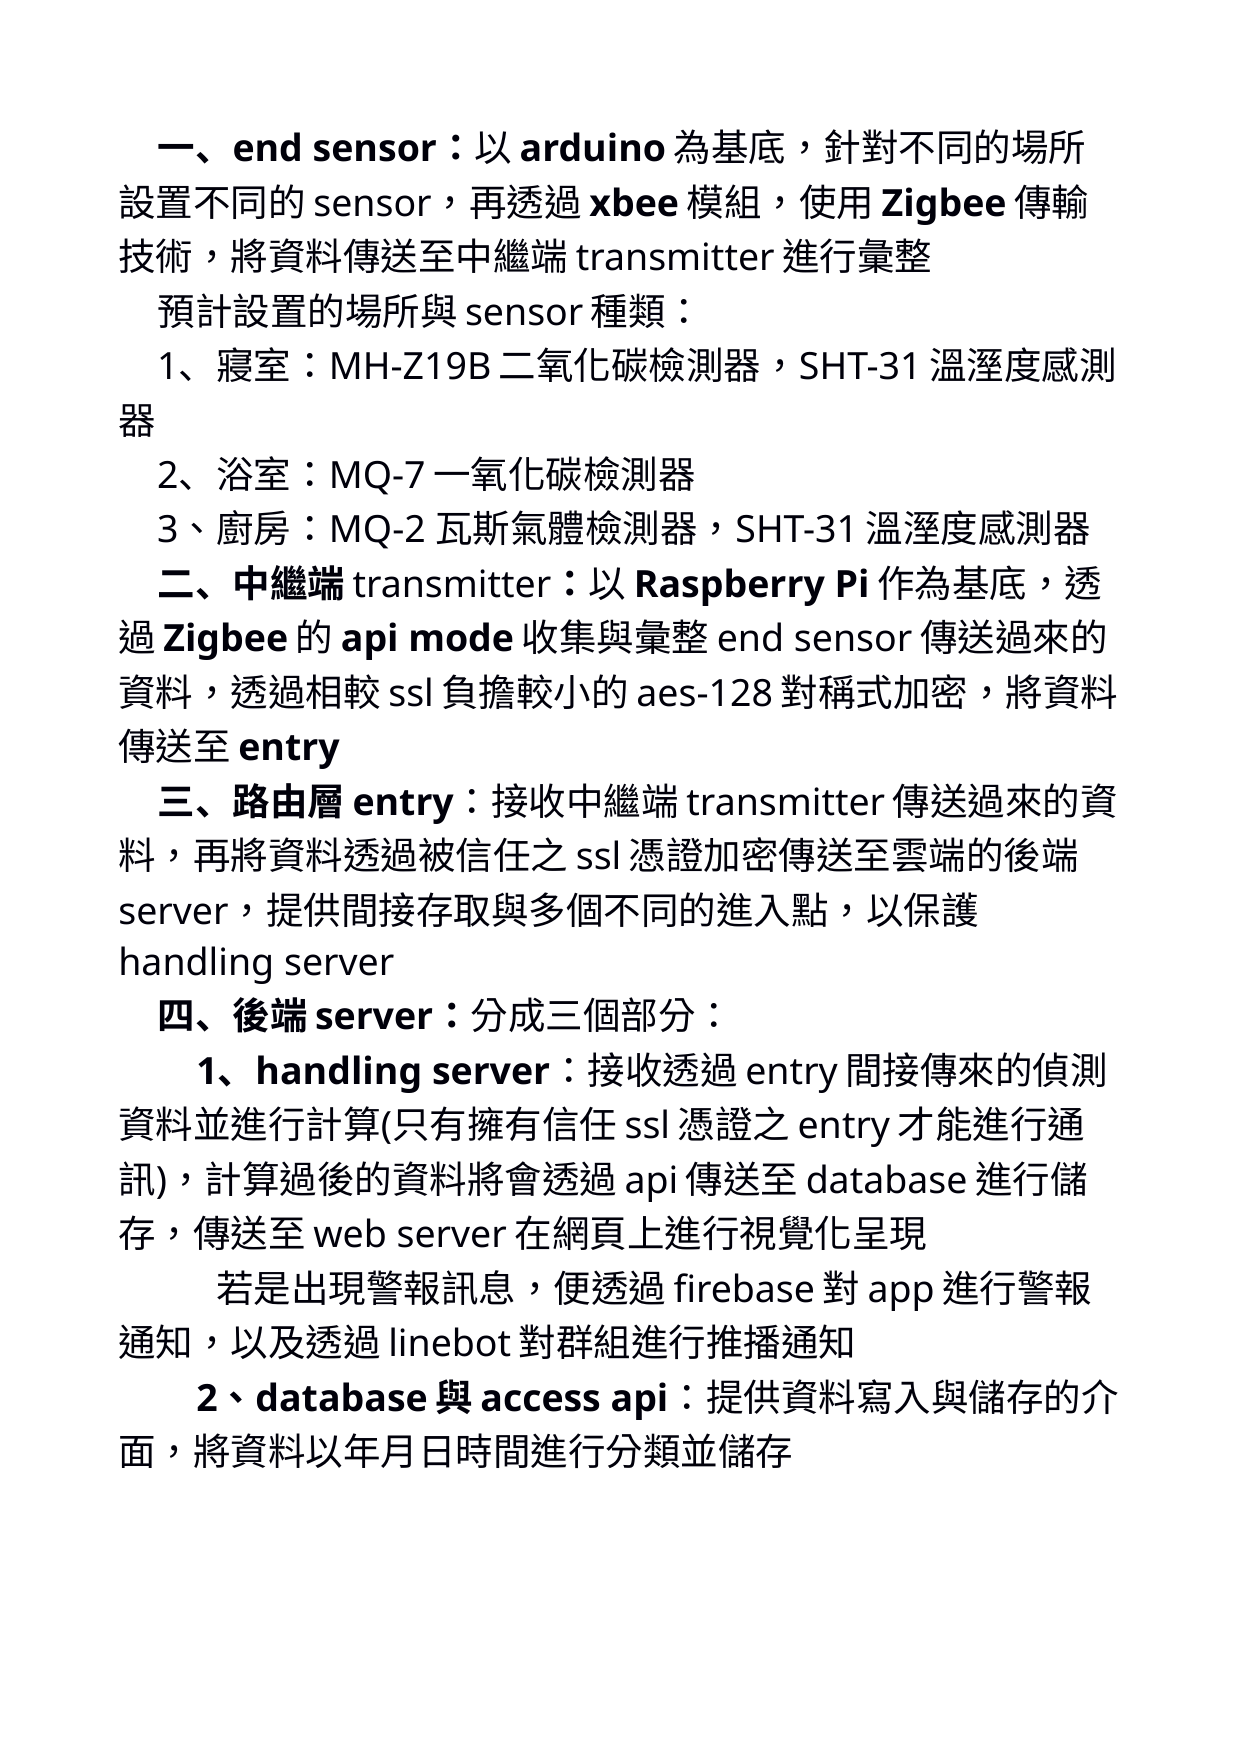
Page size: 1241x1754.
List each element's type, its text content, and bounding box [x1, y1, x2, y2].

text 預計設置的場所與sensor種類： [118, 282, 1122, 336]
text 3、廚房：MQ-2 瓦斯氣體檢測器，SHT-31溫溼度感測器 [118, 499, 1122, 554]
text 2、浴室：MQ-7一氧化碳檢測器 [118, 445, 1122, 499]
text 1、handling server：接收透過entry間接傳來的偵測資料並進行計算(只有擁有信任ssl憑證之entry才能進行通訊)，計算過後的資料將會透過api傳送至database進行儲存，傳送至web server在網頁上進行視覺化呈現 [118, 1041, 1122, 1258]
text 二、中繼端transmitter：以Raspberry Pi作為基底，透過Zigbee的api mode收集與彙整end sensor傳送過來的資料，透過相較ssl負擔較小的aes-128對稱式加密，將資料傳送至entry [118, 554, 1122, 772]
text 若是出現警報訊息，便透過firebase對app進行警報通知，以及透過linebot對群組進行推播通知 [118, 1258, 1122, 1367]
text 三、路由層entry：接收中繼端transmitter傳送過來的資料，再將資料透過被信任之ssl憑證加密傳送至雲端的後端server，提供間接存取與多個不同的進入點，以保護handling server [118, 772, 1122, 986]
text 一、end sensor：以arduino為基底，針對不同的場所設置不同的sensor，再透過xbee模組，使用Zigbee傳輸技術，將資料傳送至中繼端transmitter進行彙整 [118, 118, 1122, 282]
text 2、database與access api：提供資料寫入與儲存的介面，將資料以年月日時間進行分類並儲存 [118, 1367, 1122, 1476]
text 四、後端server：分成三個部分： [118, 986, 1122, 1041]
text 1、寢室：MH-Z19B二氧化碳檢測器，SHT-31溫溼度感測器 [118, 336, 1122, 445]
